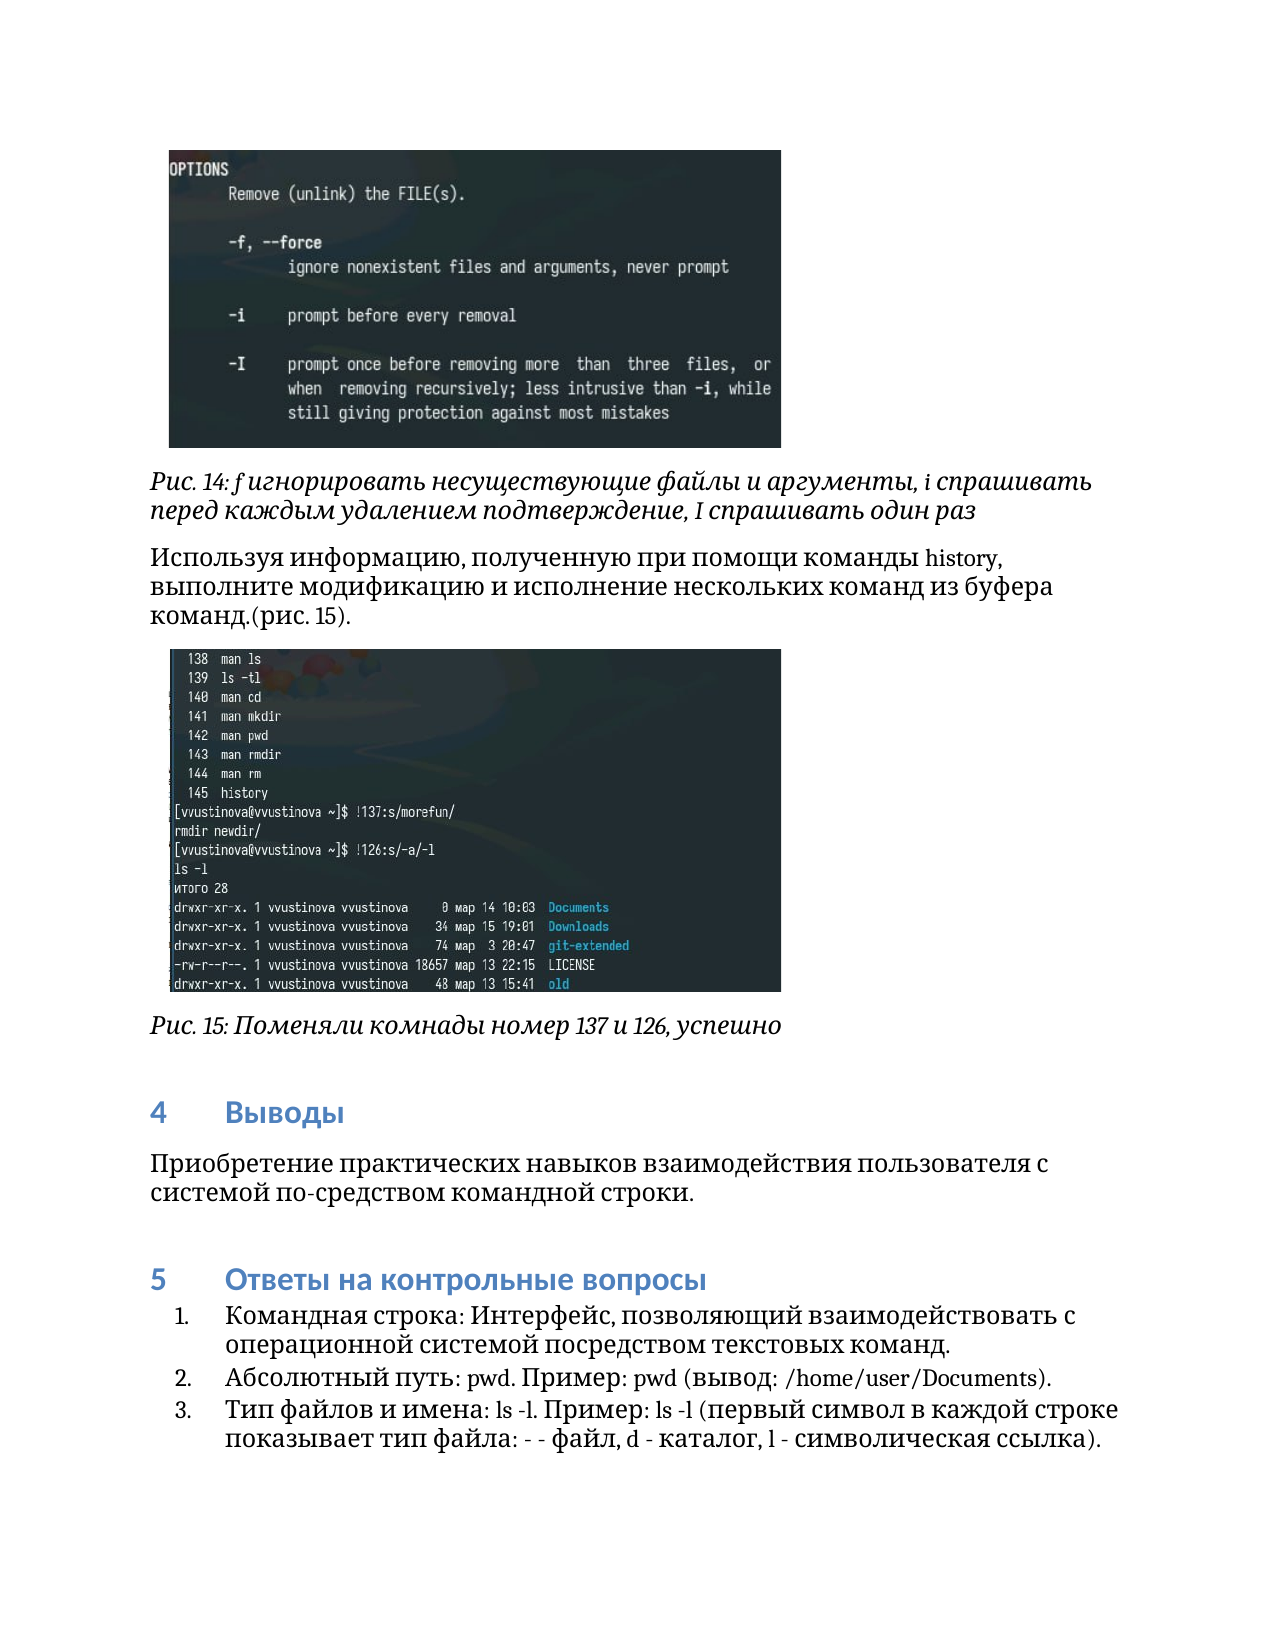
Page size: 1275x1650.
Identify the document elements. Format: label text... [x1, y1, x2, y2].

subtitle 4 Выводы [150, 1091, 1125, 1132]
subtitle 5 Ответы на контрольные вопросы [150, 1258, 1125, 1298]
text Рис. 14: f игнорировать несуществующие файлы и аргументы, i спрашивать перед каждым удалением подтверждение, I спрашивать один раз [150, 468, 1125, 526]
list Командная строка: Интерфейс, позволяющий взаимодействовать с операционной системой посредством текстовых команд. [175, 1302, 1125, 1360]
text Рис. 15: Поменяли комнады номер 137 и 126, успешно [150, 1012, 1125, 1041]
text Приобретение практических навыков взаимодействия пользователя с системой по-средством командной строки. [150, 1150, 1125, 1208]
list Тип файлов и имена: ls -l. Пример: ls -l (первый символ в каждой строке показывает тип файла: - - файл, d - каталог, l - символическая ссылка). [175, 1396, 1125, 1453]
text Используя информацию, полученную при помощи команды history, выполните модификацию и исполнение нескольких команд из буфера команд.(рис. 15). [150, 544, 1125, 631]
picture [168, 649, 782, 992]
picture [168, 150, 782, 448]
list Абсолютный путь: pwd. Пример: pwd (вывод: /home/user/Documents). [175, 1363, 1125, 1392]
